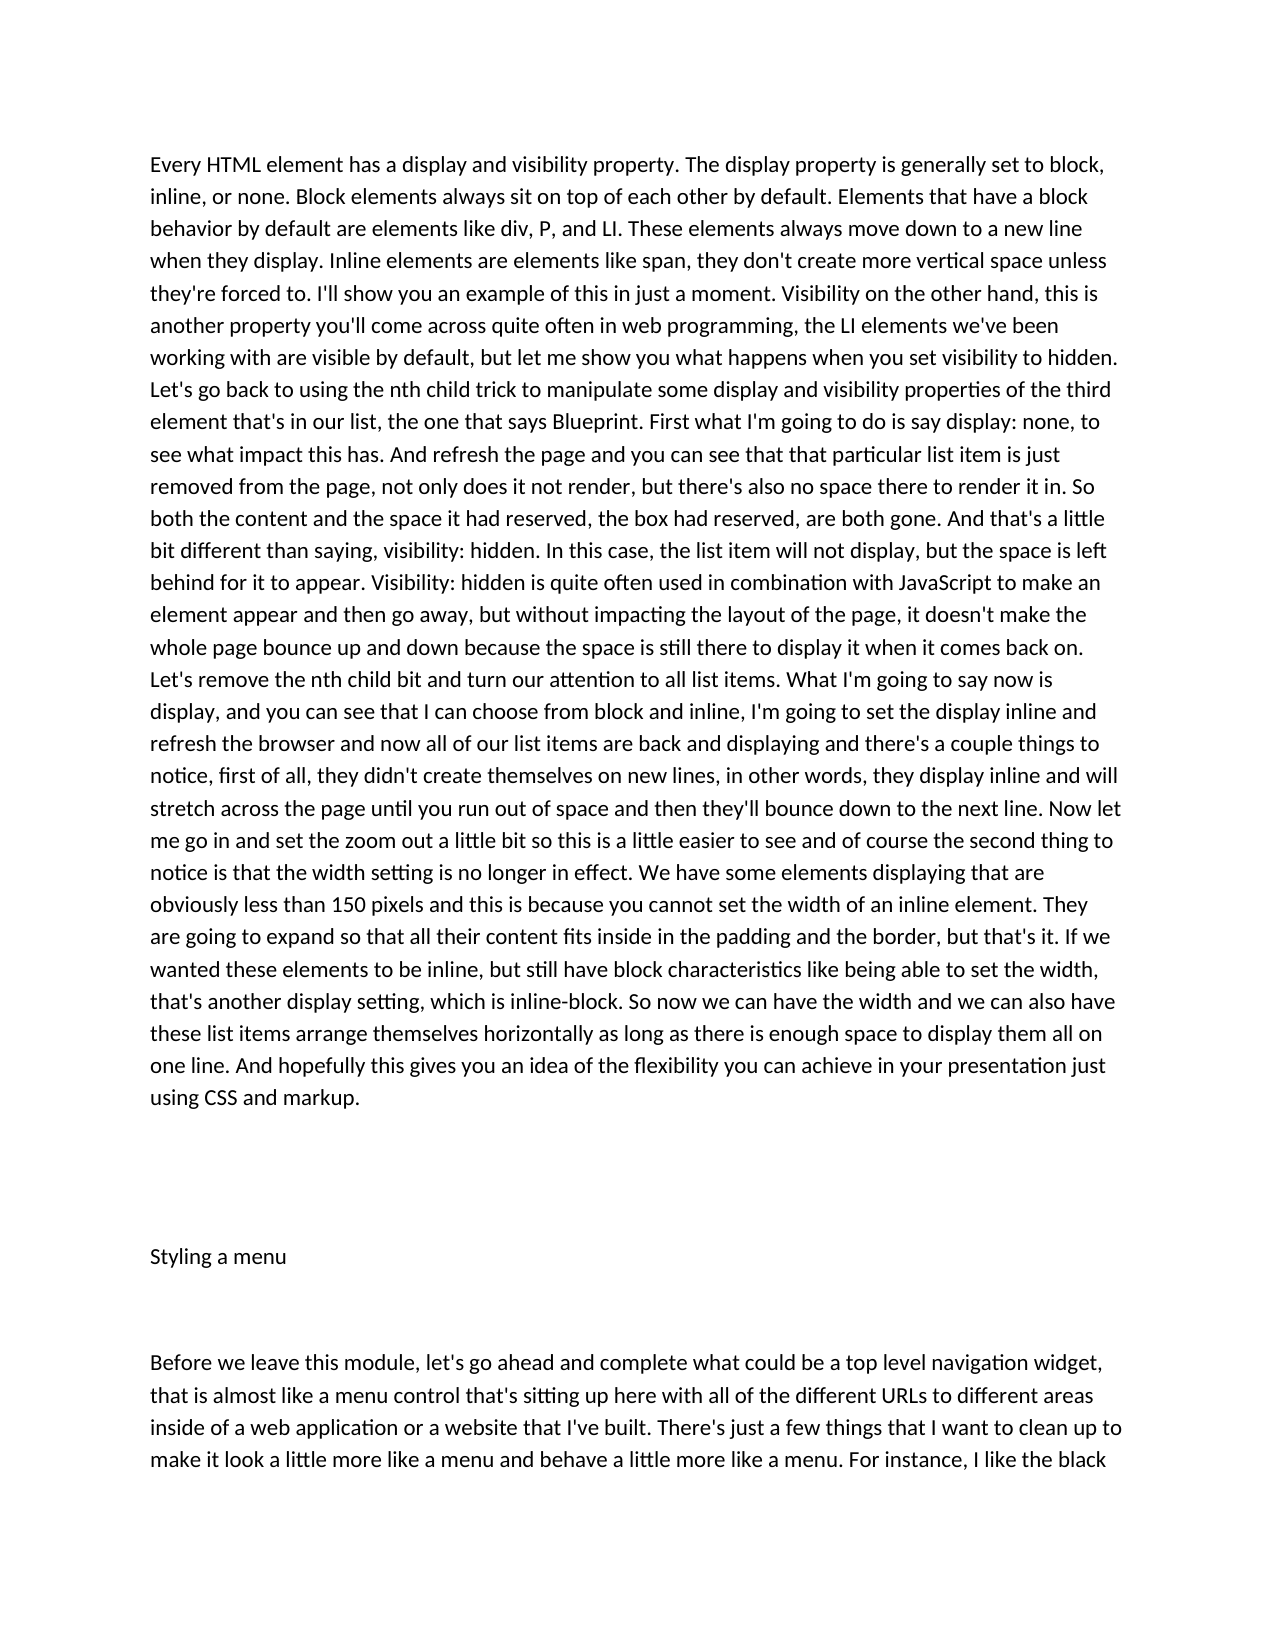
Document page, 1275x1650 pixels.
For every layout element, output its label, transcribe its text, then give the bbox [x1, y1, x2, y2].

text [150, 1348, 1125, 1473]
text Styling a menu [150, 1242, 1125, 1271]
text Every HTML element has a display and visibility property. The display property is generally set to block, inline, or none. Block elements always sit on top of each other by default. Elements that have a block behavior by default are elements like div, P, and LI. These elements always move down to a new line when they display. Inline elements are elements like span, they don't create more vertical space unless they're forced to. I'll show you an example of this in just a moment. Visibility on the other hand, this is another property you'll come across quite often in web programming, the LI elements we've been working with are visible by default, but let me show you what happens when you set visibility to hidden. Let's go back to using the nth child trick to manipulate some display and visibility properties of the third element that's in our list, the one that says Blueprint. First what I'm going to do is say display: none, to see what impact this has. And refresh the page and you can see that that particular list item is just removed from the page, not only does it not render, but there's also no space there to render it in. So both the content and the space it had reserved, the box had reserved, are both gone. And that's a little bit different than saying, visibility: hidden. In this case, the list item will not display, but the space is left behind for it to appear. Visibility: hidden is quite often used in combination with JavaScript to make an element appear and then go away, but without impacting the layout of the page, it doesn't make the whole page bounce up and down because the space is still there to display it when it comes back on. Let's remove the nth child bit and turn our attention to all list items. What I'm going to say now is display, and you can see that I can choose from block and inline, I'm going to set the display inline and refresh the browser and now all of our list items are back and displaying and there's a couple things to notice, first of all, they didn't create themselves on new lines, in other words, they display inline and will stretch across the page until you run out of space and then they'll bounce down to the next line. Now let me go in and set the zoom out a little bit so this is a little easier to see and of course the second thing to notice is that the width setting is no longer in effect. We have some elements displaying that are obviously less than 150 pixels and this is because you cannot set the width of an inline element. They are going to expand so that all their content fits inside in the padding and the border, but that's it. If we wanted these elements to be inline, but still have block characteristics like being able to set the width, that's another display setting, which is inline-block. So now we can have the width and we can also have these list items arrange themselves horizontally as long as there is enough space to display them all on one line. And hopefully this gives you an idea of the flexibility you can achieve in your presentation just using CSS and markup. [150, 150, 1125, 1111]
